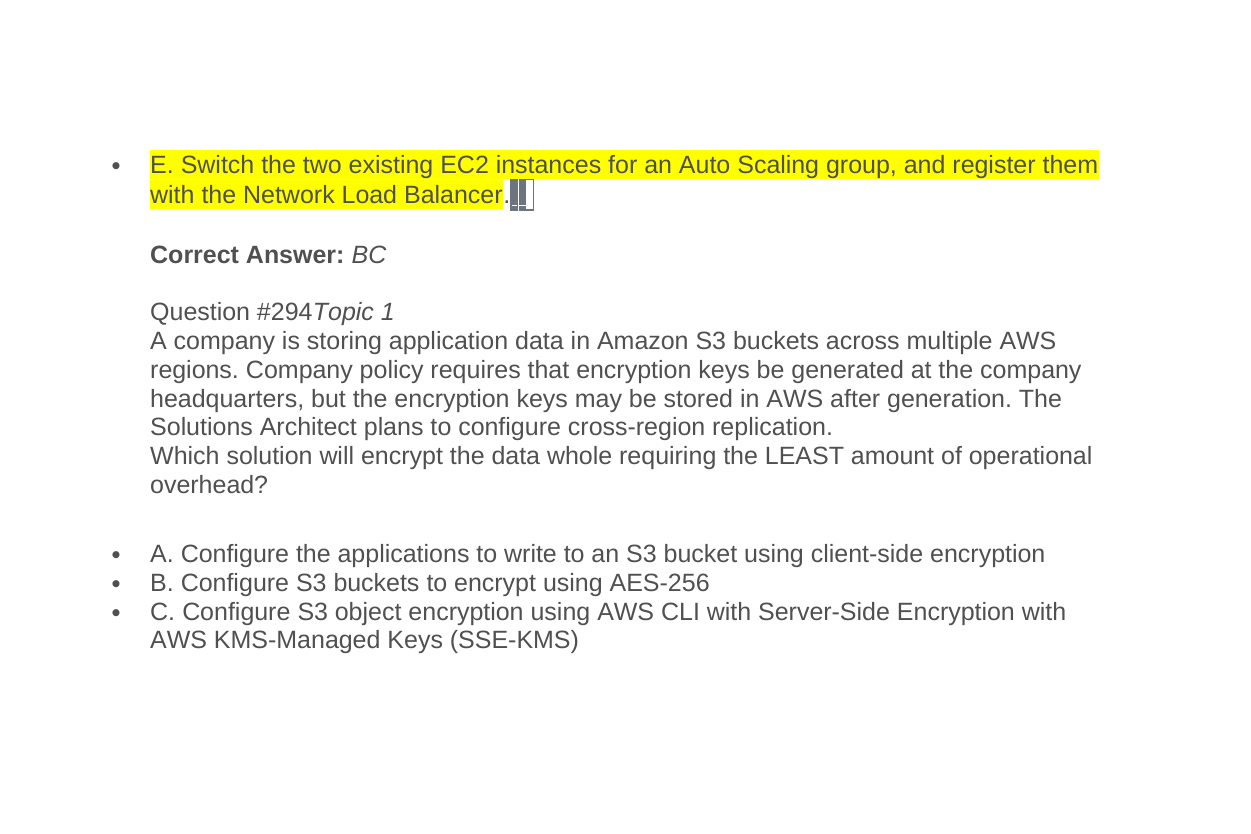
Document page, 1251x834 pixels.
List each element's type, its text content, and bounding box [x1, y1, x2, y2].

list E. Switch the two existing EC2 instances for an Auto Scaling group, and register them with the Network Load Balancer. [534, 150, 1100, 211]
list E. Switch the two existing EC2 instances for an Auto Scaling group, and register them with the Network Load Balancer. [112, 150, 510, 211]
text Correct Answer: BC [150, 240, 1100, 297]
list C. Configure S3 object encryption using AWS CLI with Server-Side Encryption with AWS KMS-Managed Keys (SSE-KMS) [112, 597, 1100, 654]
text A company is storing application data in Amazon S3 buckets across multiple AWS regions. Company policy requires that encryption keys be generated at the company headquarters, but the encryption keys may be stored in AWS after generation. The Solutions Architect plans to configure cross-region replication. Which solution will encrypt the data whole requiring the LEAST amount of operational overhead? [150, 326, 1100, 498]
list A. Configure the applications to write to an S3 bucket using client-side encryption [112, 539, 1100, 568]
text Question #294Topic 1 [150, 297, 1100, 326]
list B. Configure S3 buckets to encrypt using AES-256 [112, 568, 1100, 597]
